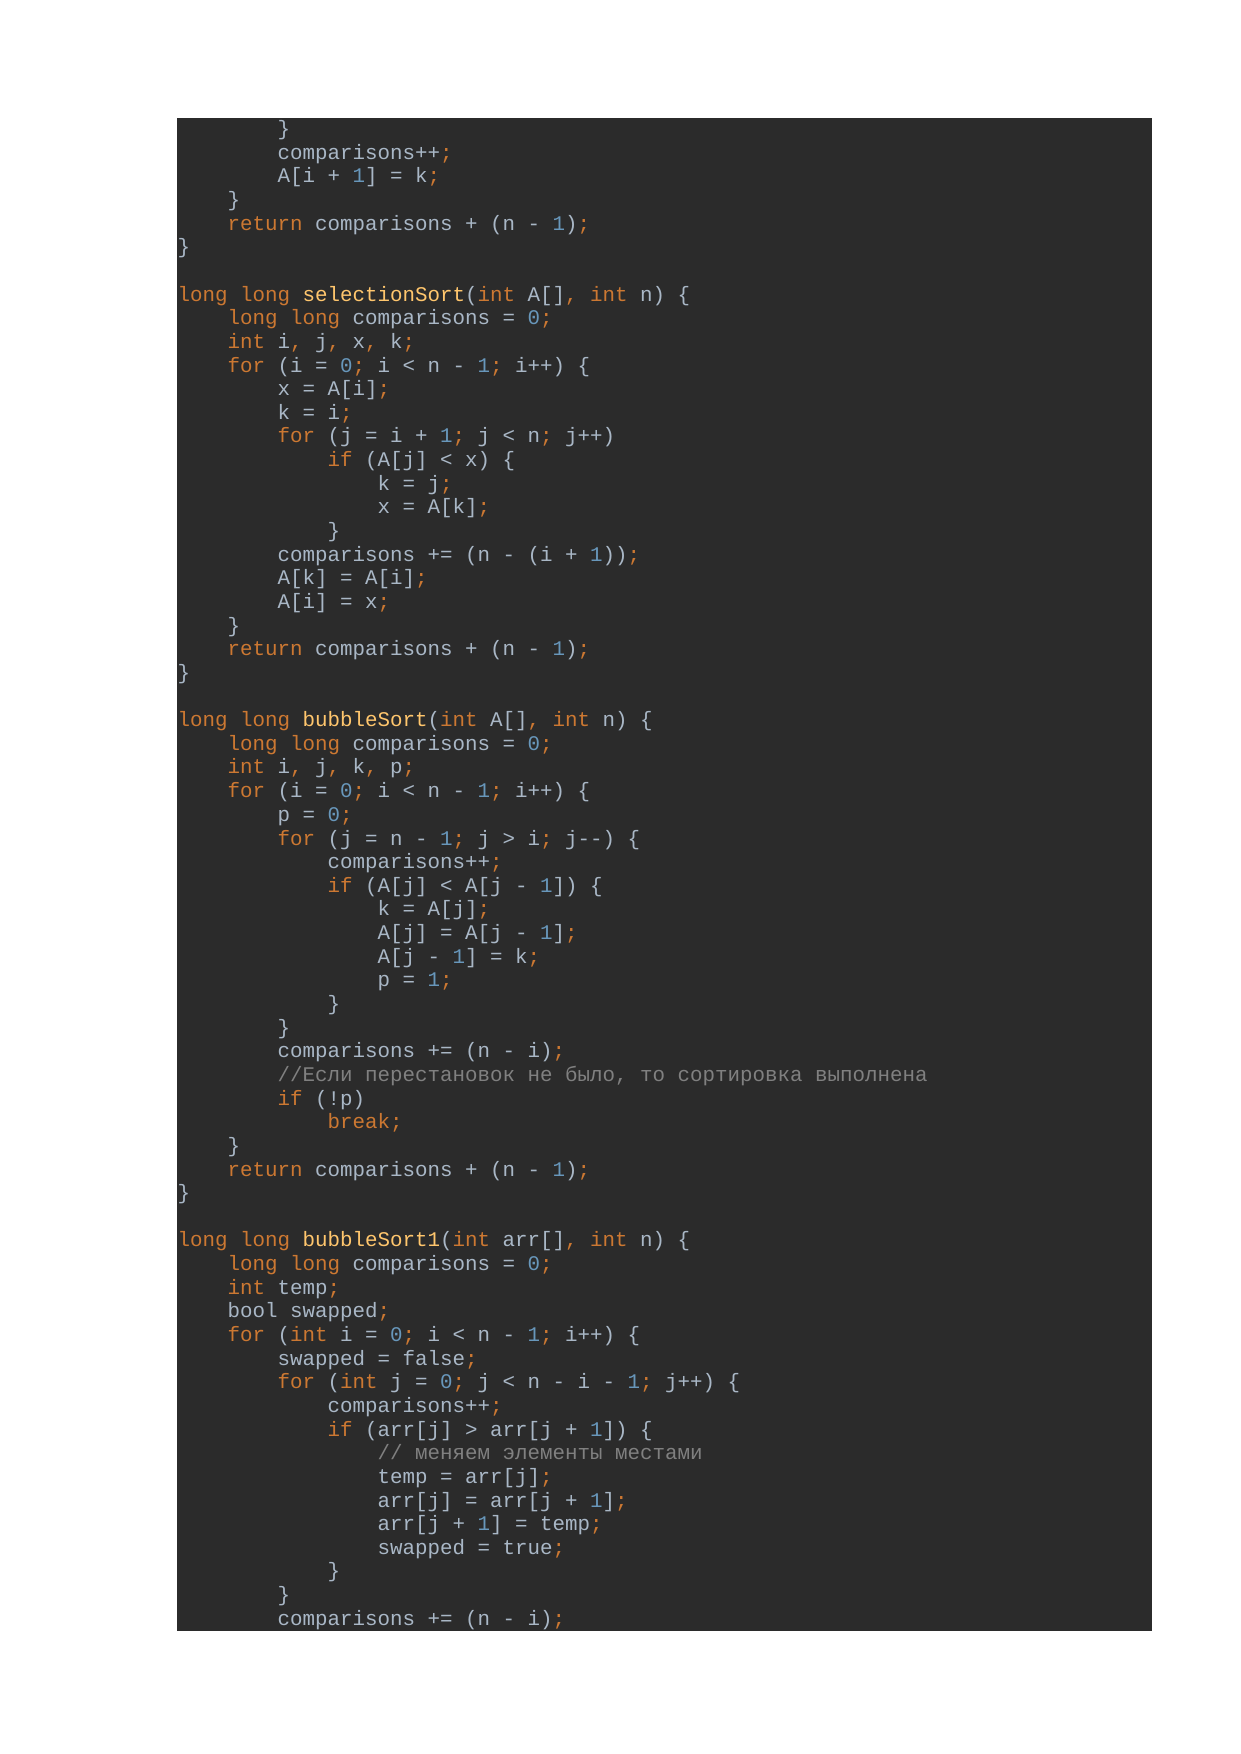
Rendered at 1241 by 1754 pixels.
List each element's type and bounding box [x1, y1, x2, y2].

text [177, 118, 1152, 1631]
